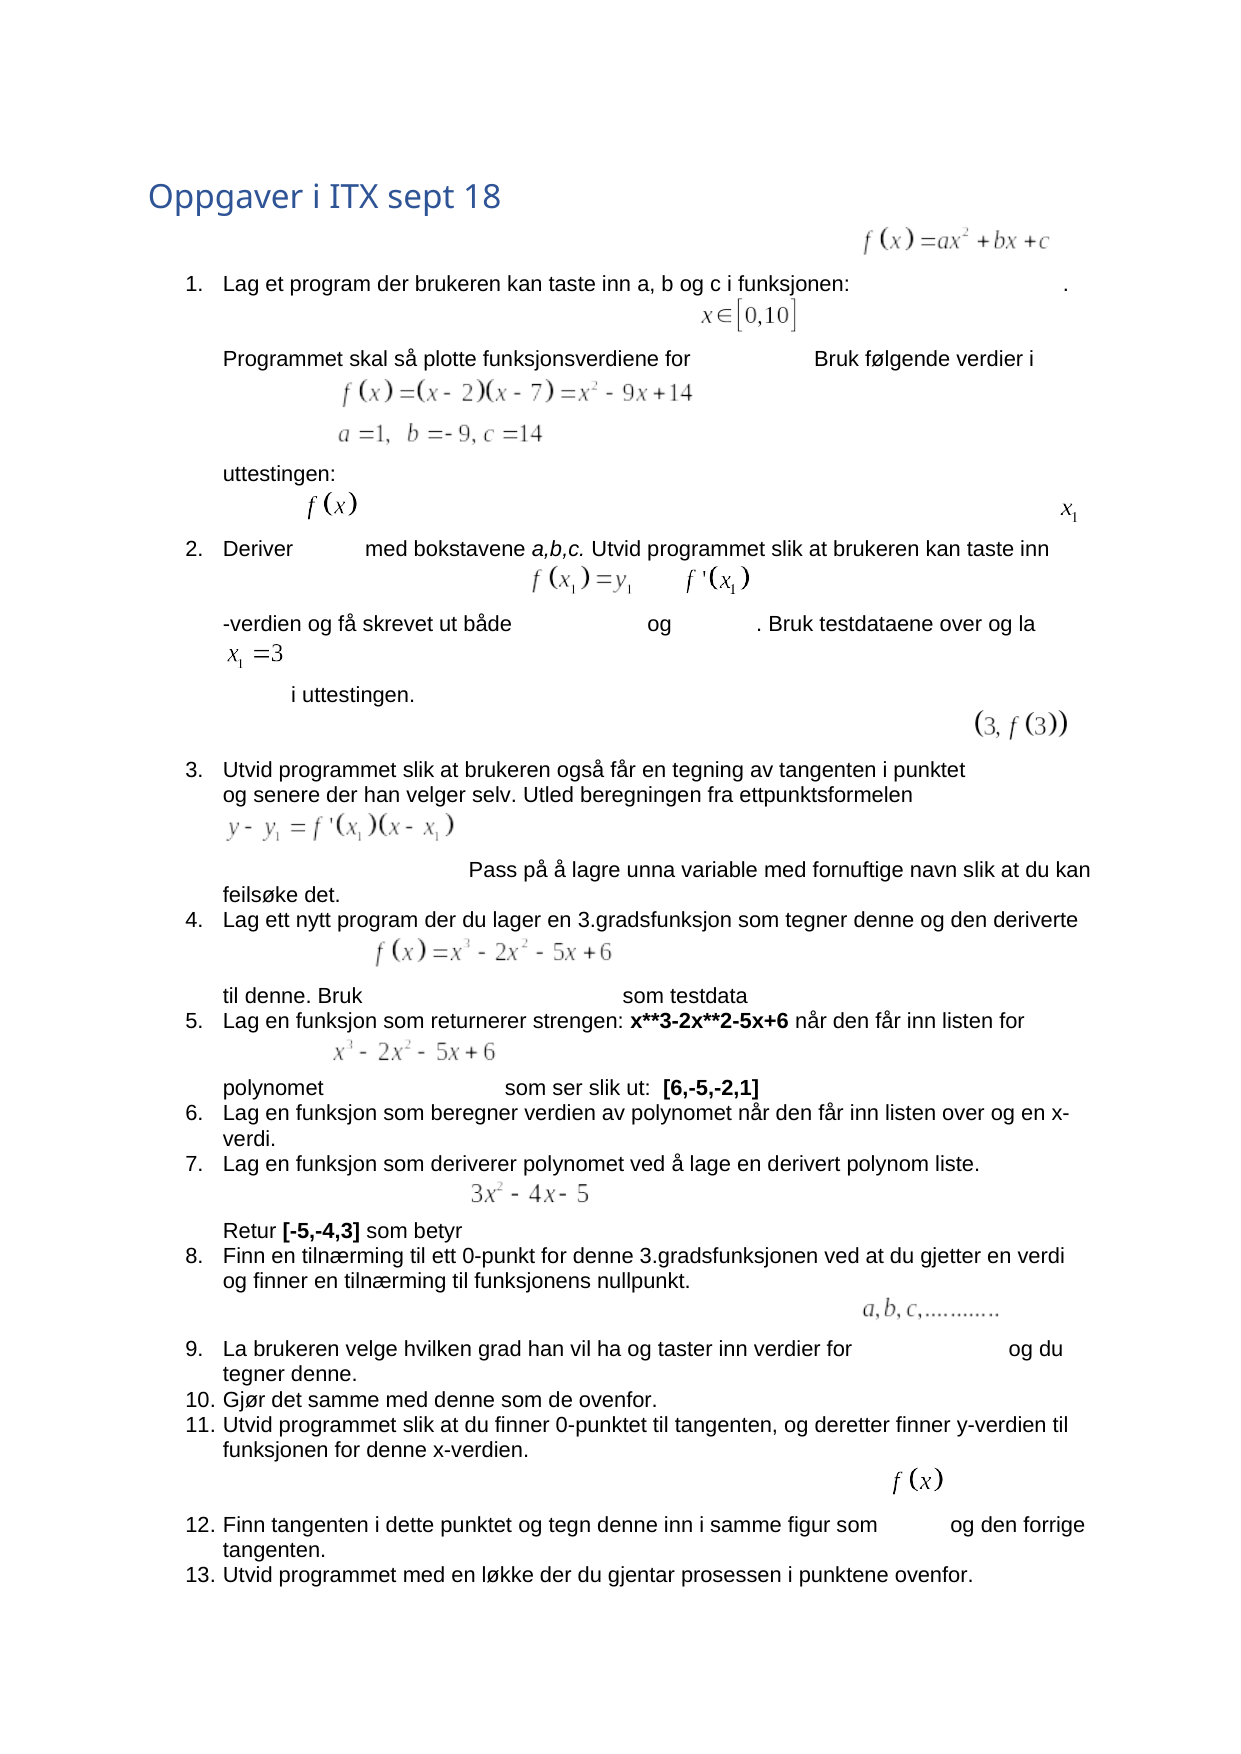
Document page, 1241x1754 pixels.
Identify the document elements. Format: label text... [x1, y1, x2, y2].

list Gjør det samme med denne som de ovenfor. [185, 1387, 1093, 1412]
list Lag ett nytt program der du lager en 3.gradsfunksjon som tegner denne og den deriverte til denne. Bruk som testdata [185, 907, 1093, 1008]
list Finn tangenten i dette punktet og tegn denne inn i samme figur som og den forrige tangenten. [185, 1462, 1093, 1562]
list Lag en funksjon som deriverer polynomet ved å lage en derivert polynom liste. Retur [-5,-4,3] som betyr [185, 1151, 1093, 1243]
list La brukeren velge hvilken grad han vil ha og taster inn verdier for og du tegner denne. [185, 1293, 1093, 1387]
list Finn en tilnærming til ett 0-punkt for denne 3.gradsfunksjonen ved at du gjetter en verdi og finner en tilnærming til funksjonens nullpunkt. [185, 1243, 1093, 1293]
list Deriver med bokstavene a,b,c. Utvid programmet slik at brukeren kan taste inn -verdien og få skrevet ut både og . Bruk testdataene over og la i uttestingen. [185, 486, 1093, 708]
subtitle Oppgaver i ITX sept 18 [148, 173, 1093, 218]
list Lag et program der brukeren kan taste inn a, b og c i funksjonen: . Programmet skal så plotte funksjonsverdiene for Bruk følgende verdier i uttestingen: [185, 222, 1093, 486]
list Lag en funksjon som beregner verdien av polynomet når den får inn listen over og en x-verdi. [185, 1100, 1093, 1151]
list Utvid programmet slik at du finner 0-punktet til tangenten, og deretter finner y-verdien til funksjonen for denne x-verdien. [185, 1412, 1093, 1462]
list Utvid programmet slik at brukeren også får en tegning av tangenten i punktet og senere der han velger selv. Utled beregningen fra ettpunktsformelen Pass på å lagre unna variable med fornuftige navn slik at du kan feilsøke det. [185, 708, 1093, 907]
list Utvid programmet med en løkke der du gjentar prosessen i punktene ovenfor. [185, 1562, 1093, 1587]
list Lag en funksjon som returnerer strengen: x**3-2x**2-5x+6 når den får inn listen for polynomet som ser slik ut: [6,-5,-2,1] [185, 1008, 1093, 1100]
